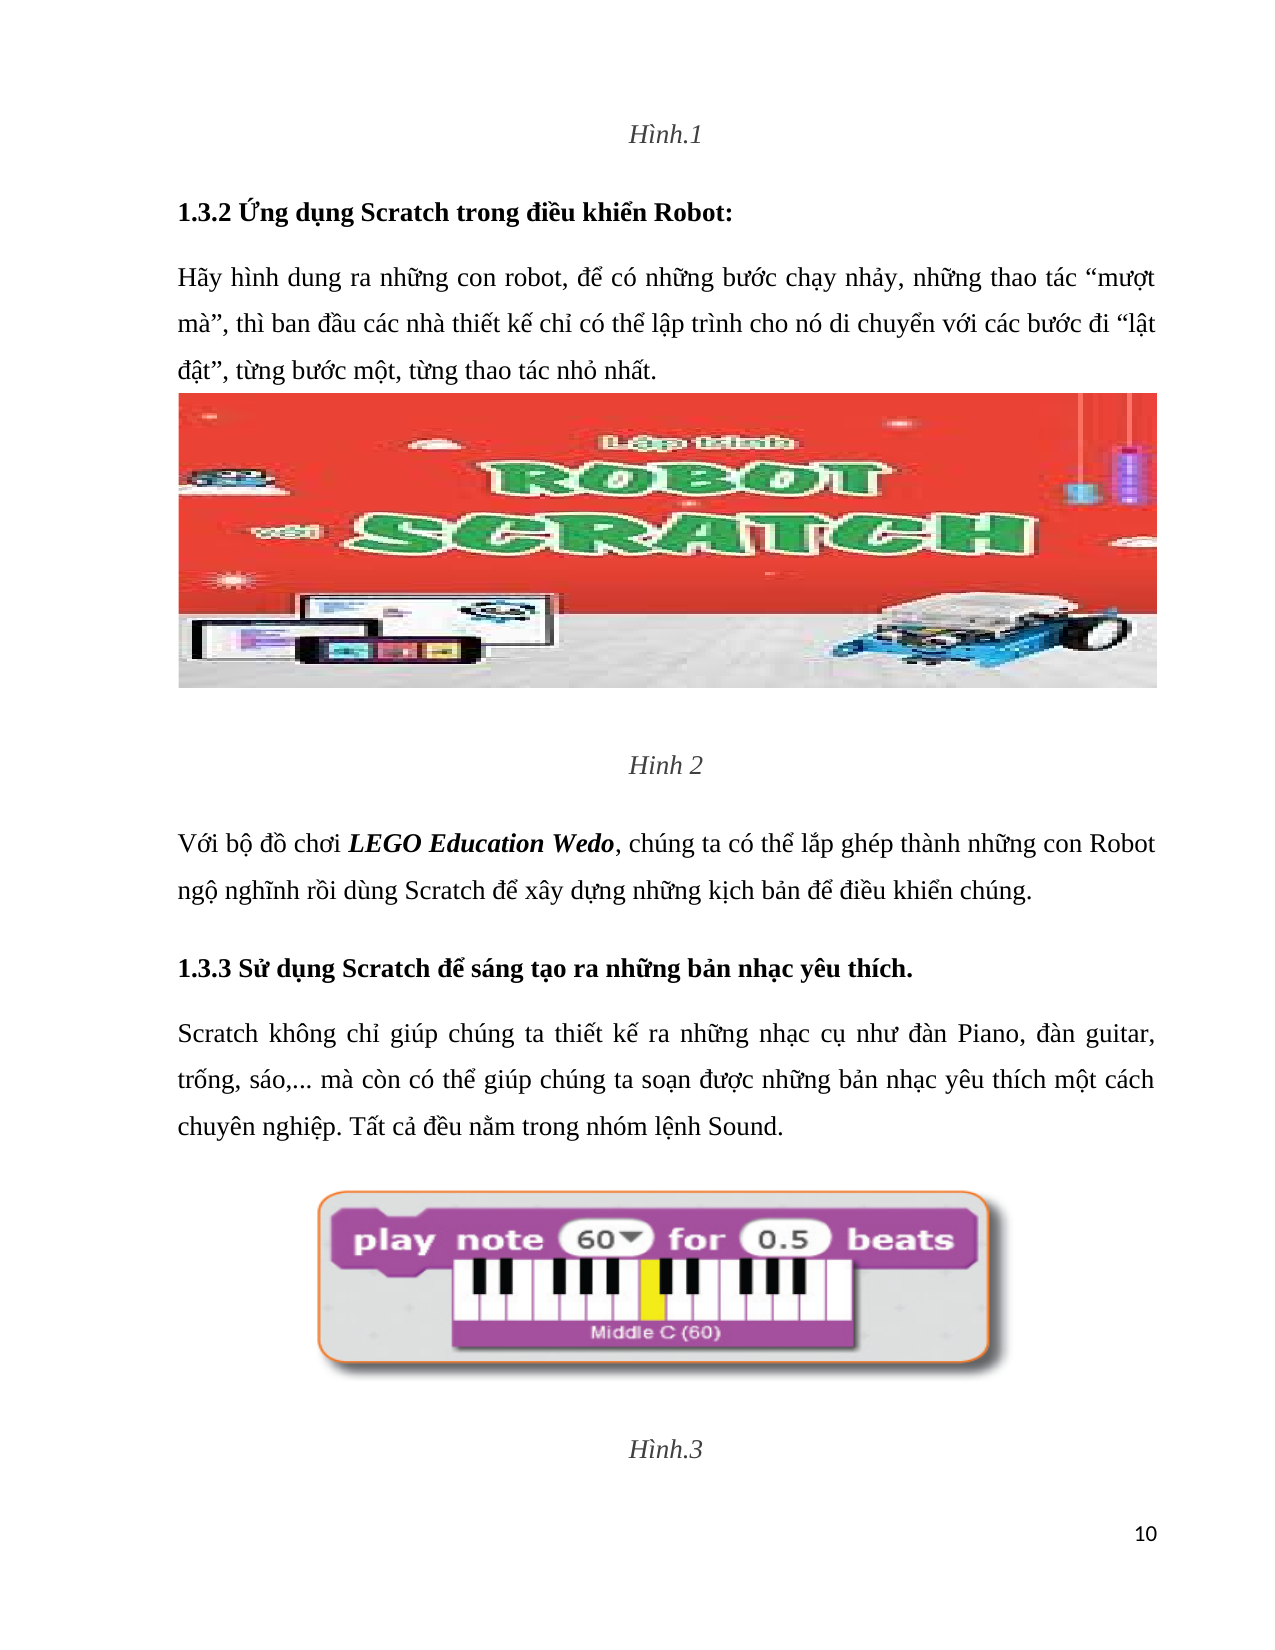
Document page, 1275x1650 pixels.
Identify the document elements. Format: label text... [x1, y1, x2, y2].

picture [178, 393, 1157, 688]
text Hình.1 [177, 118, 1157, 149]
picture [313, 1188, 1021, 1388]
text Hãy hình dung ra những con robot, để có những bước chạy nhảy, những thao tác “mượt mà”, thì ban đầu các nhà thiết kế chỉ có thể lập trình cho nó di chuyển với các bước đi “lật đật”, từng bước một, từng thao tác nhỏ nhất. [177, 261, 1157, 385]
text Scratch không chỉ giúp chúng ta thiết kế ra những nhạc cụ như đàn Piano, đàn guitar, trống, sáo,... mà còn có thể giúp chúng ta soạn được những bản nhạc yêu thích một cách chuyên nghiệp. Tất cả đều nằm trong nhóm lệnh Sound. [177, 1017, 1157, 1141]
subtitle 1.3.3 Sử dụng Scratch để sáng tạo ra những bản nhạc yêu thích. [177, 952, 1157, 983]
subtitle 1.3.2 Ứng dụng Scratch trong điều khiển Robot: [177, 196, 1157, 227]
text Với bộ đồ chơi LEGO Education Wedo, chúng ta có thể lắp ghép thành những con Robot ngộ nghĩnh rồi dùng Scratch để xây dựng những kịch bản để điều khiển chúng. [177, 827, 1157, 905]
text Hình.3 [177, 1433, 1157, 1464]
